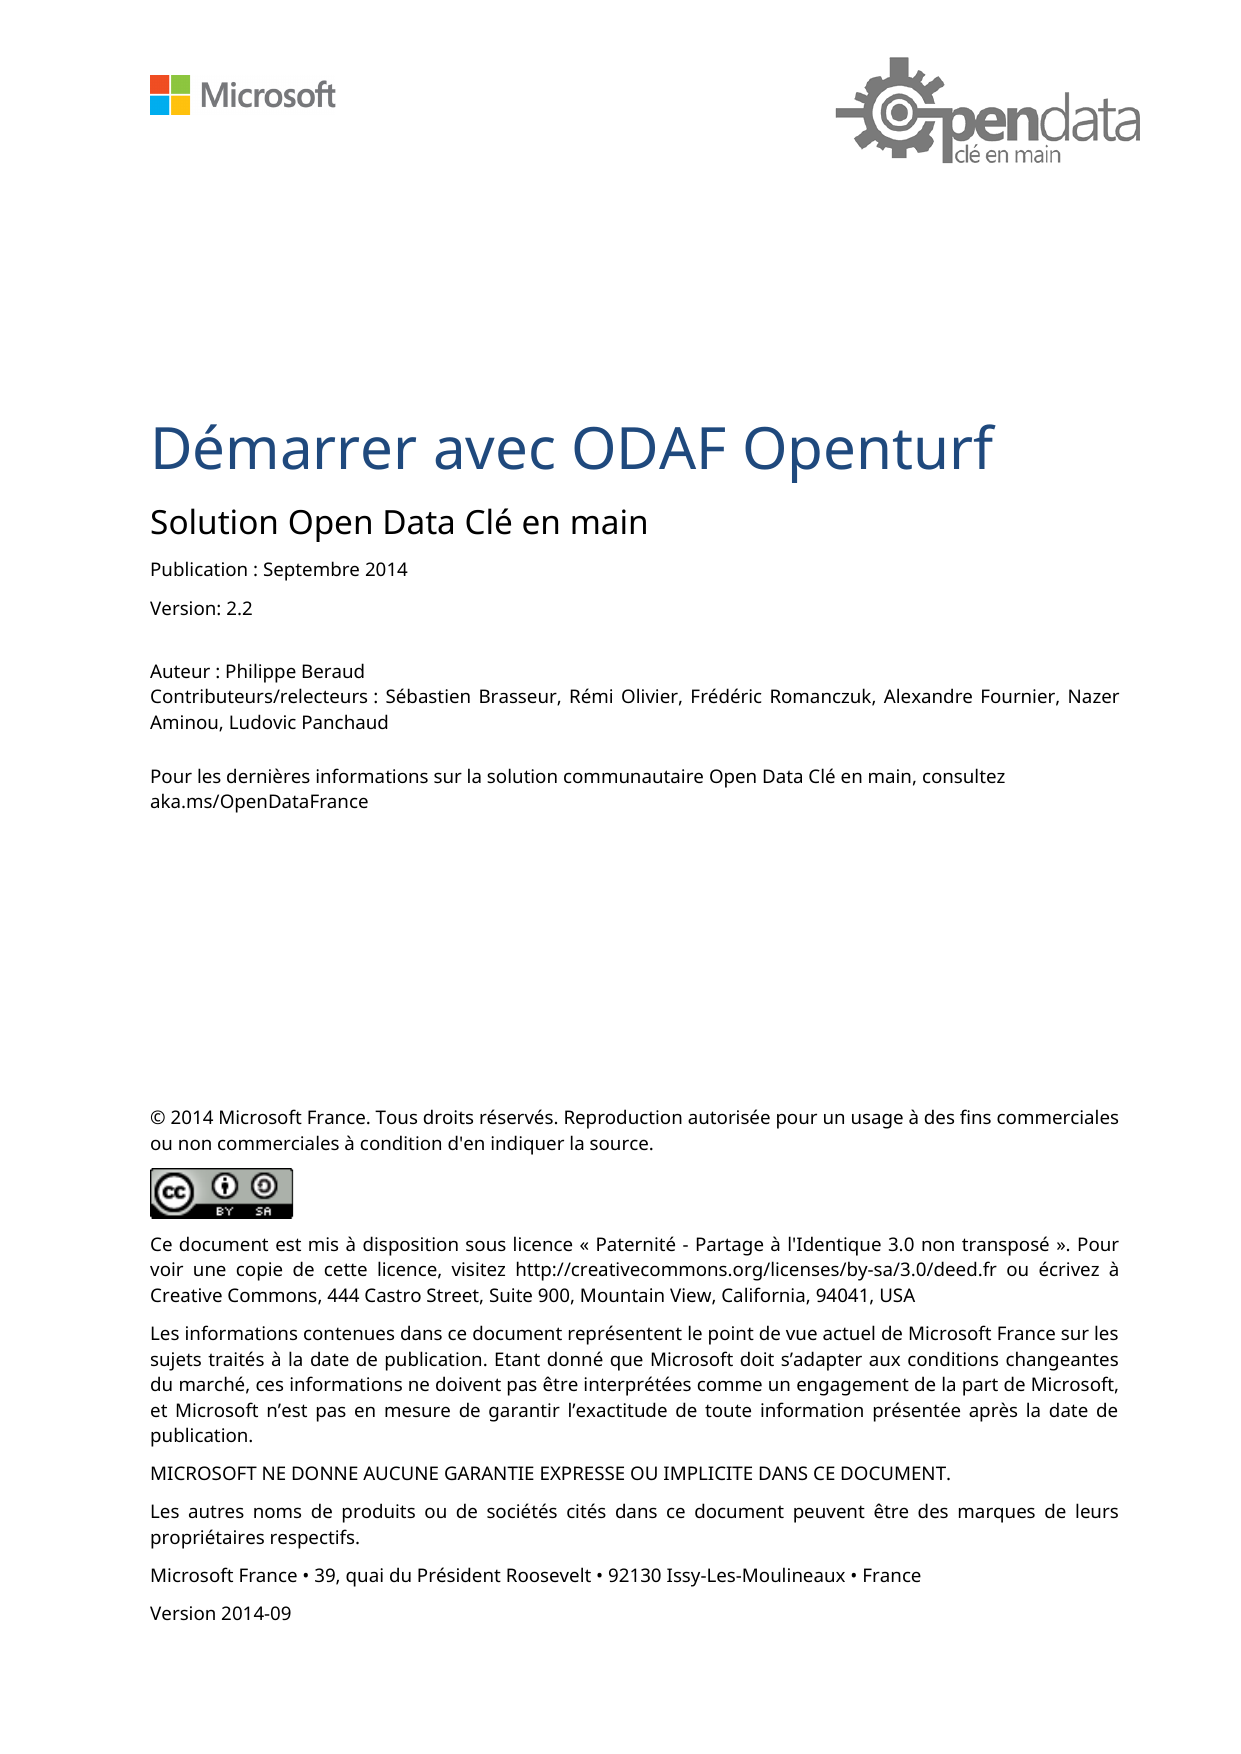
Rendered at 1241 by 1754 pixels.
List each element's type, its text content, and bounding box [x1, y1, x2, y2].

text aka.ms/OpenDataFrance [150, 789, 1120, 814]
text Auteur : Philippe Beraud [150, 658, 1120, 684]
text Version: 2.2 [150, 595, 1120, 620]
text Solution Open Data Clé en main [150, 499, 1120, 544]
text Pour les dernières informations sur la solution communautaire Open Data Clé en main, consultez [150, 763, 1120, 789]
text Publication : Septembre 2014 [150, 557, 1120, 582]
picture [150, 75, 336, 115]
text Contributeurs/relecteurs : Sébastien Brasseur, Rémi Olivier, Frédéric Romanczuk, Alexandre Fournier, Nazer Aminou, Ludovic Panchaud [150, 684, 1120, 735]
picture [150, 1168, 294, 1219]
